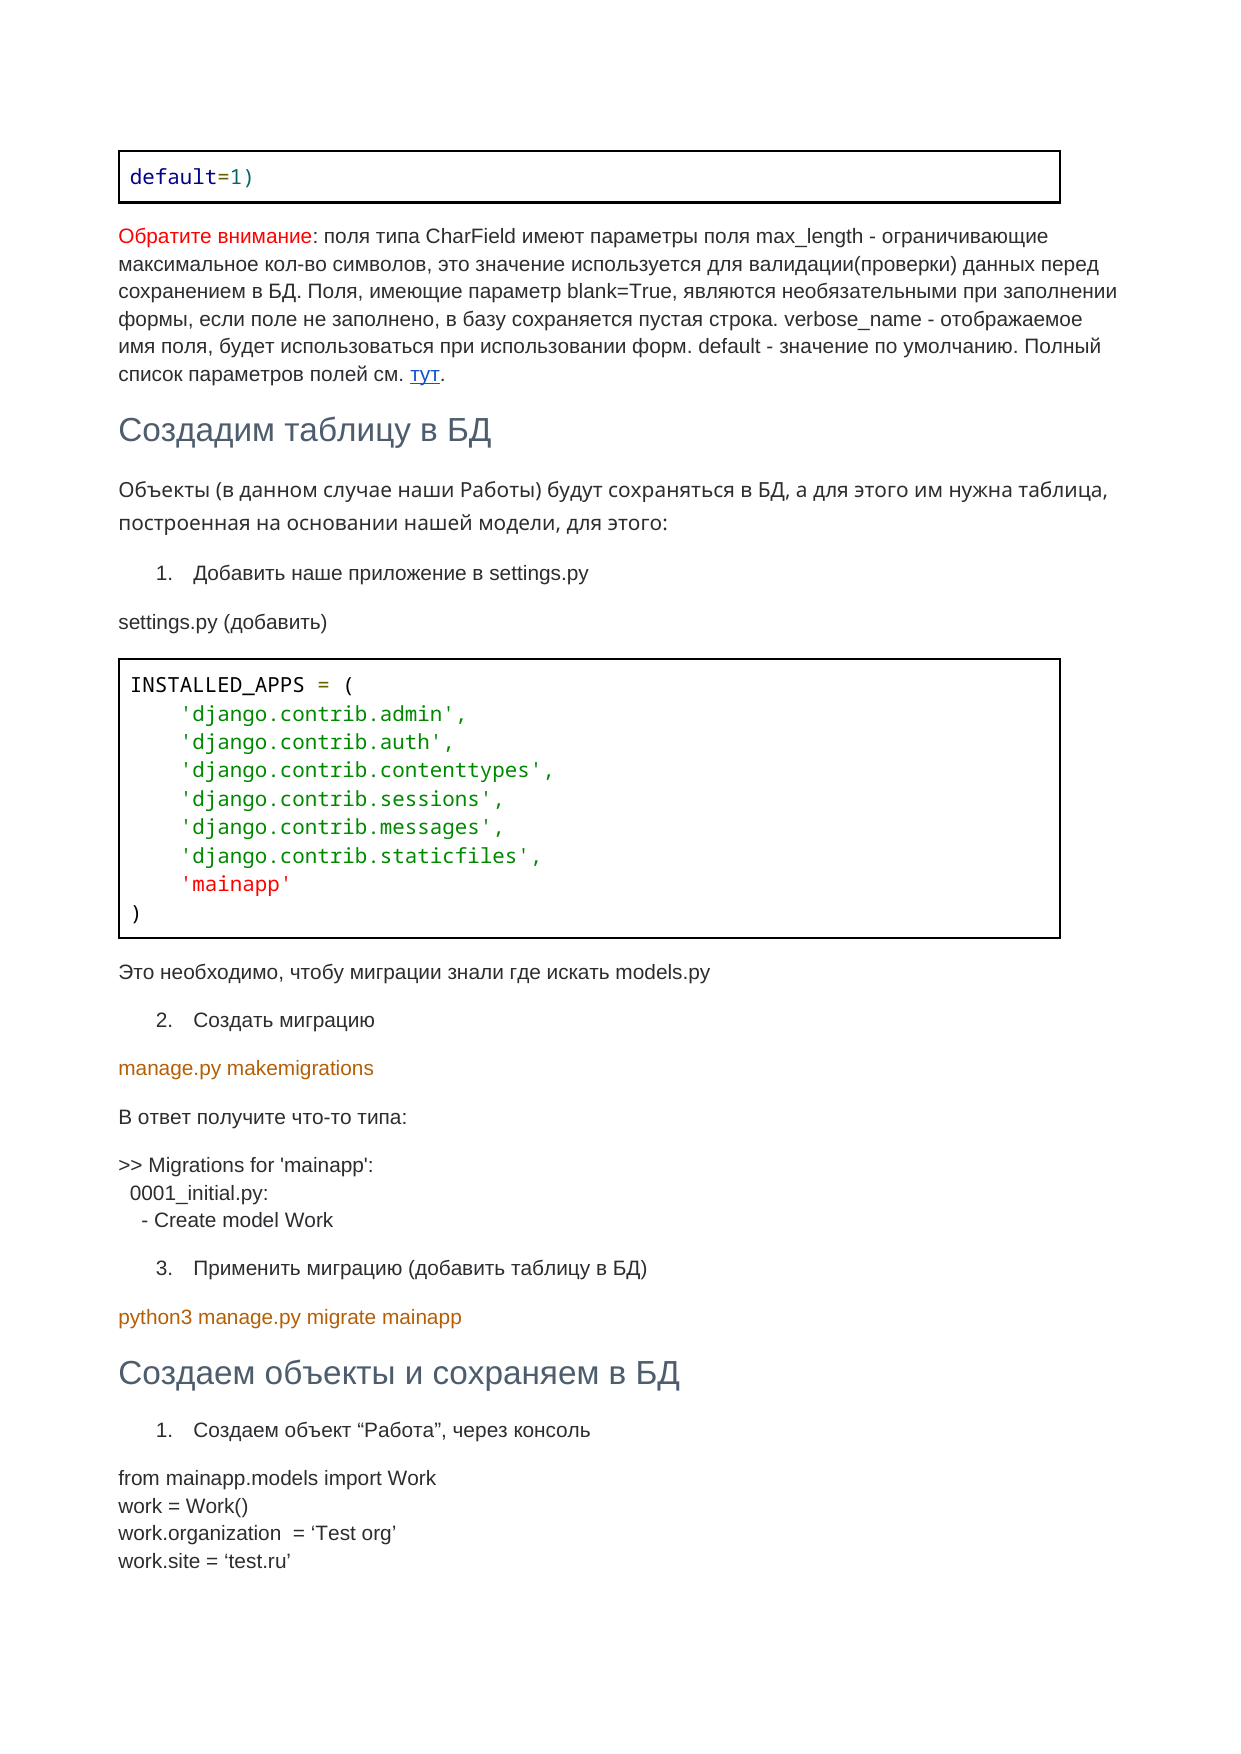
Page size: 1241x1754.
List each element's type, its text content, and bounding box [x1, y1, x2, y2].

list Создать миграцию [156, 1008, 1122, 1032]
text Это необходимо, чтобу миграции знали где искать models.py [118, 959, 1122, 983]
text settings.py (добавить) [118, 609, 1122, 633]
subtitle Создаем объекты и сохраняем в БД [118, 1353, 1122, 1391]
subtitle Создадим таблицу в БД [118, 410, 1122, 448]
list Применить миграцию (добавить таблицу в БД) [156, 1256, 1122, 1280]
text >> Migrations for 'mainapp': 0001_initial.py: - Create model Work [118, 1153, 1122, 1232]
text Объекты (в данном случае наши Работы) будут сохраняться в БД, а для этого им нужна таблица, построенная на основании нашей модели, для этого: [118, 475, 1122, 536]
text manage.py makemigrations [118, 1056, 1122, 1080]
list Добавить наше приложение в settings.py [156, 561, 1122, 585]
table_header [120, 152, 1059, 201]
text Обратите внимание: поля типа CharField имеют параметры поля max_length - ограничивающие максимальное кол-во символов, это значение используется для валидации(проверки) данных перед сохранением в БД. Поля, имеющие параметр blank=True, являются необязательными при заполнении формы, если поле не заполнено, в базу сохраняется пустая строка. verbose_name - отображаемое имя поля, будет использоваться при использовании форм. default - значение по умолчанию. Полный список параметров полей см. тут. [118, 224, 1122, 386]
table_header INSTALLED_APPS = ( 'django.contrib.admin', 'django.contrib.auth', 'django.contrib.contenttypes', 'django.contrib.sessions', 'django.contrib.messages', 'django.contrib.staticfiles', 'mainapp' ) [120, 660, 1059, 937]
list Создаем объект “Работа”, через консоль [156, 1418, 1122, 1442]
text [118, 1466, 1122, 1573]
text python3 manage.py migrate mainapp [118, 1304, 1122, 1328]
text В ответ получите что-то типа: [118, 1104, 1122, 1128]
